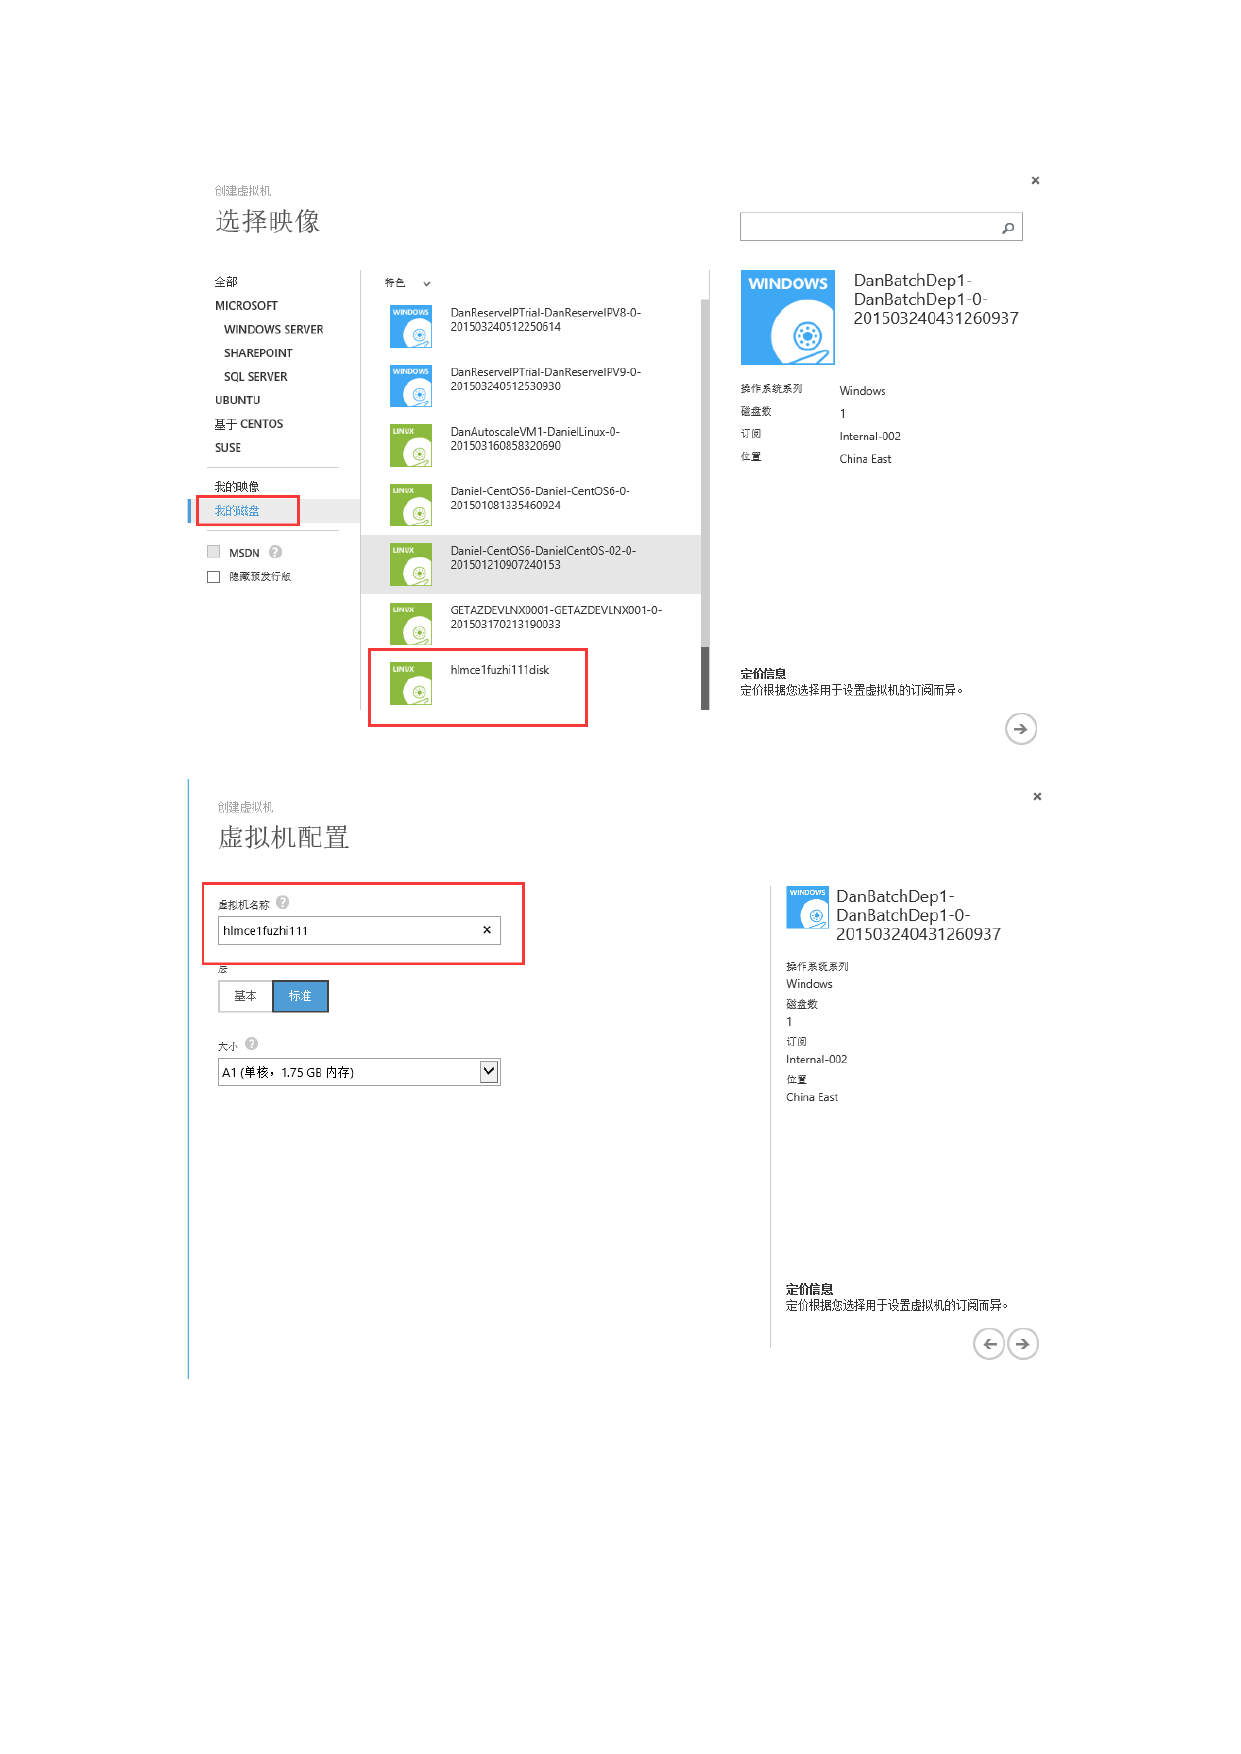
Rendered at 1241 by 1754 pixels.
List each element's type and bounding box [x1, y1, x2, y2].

picture [187, 779, 1053, 1379]
picture [187, 162, 1053, 765]
